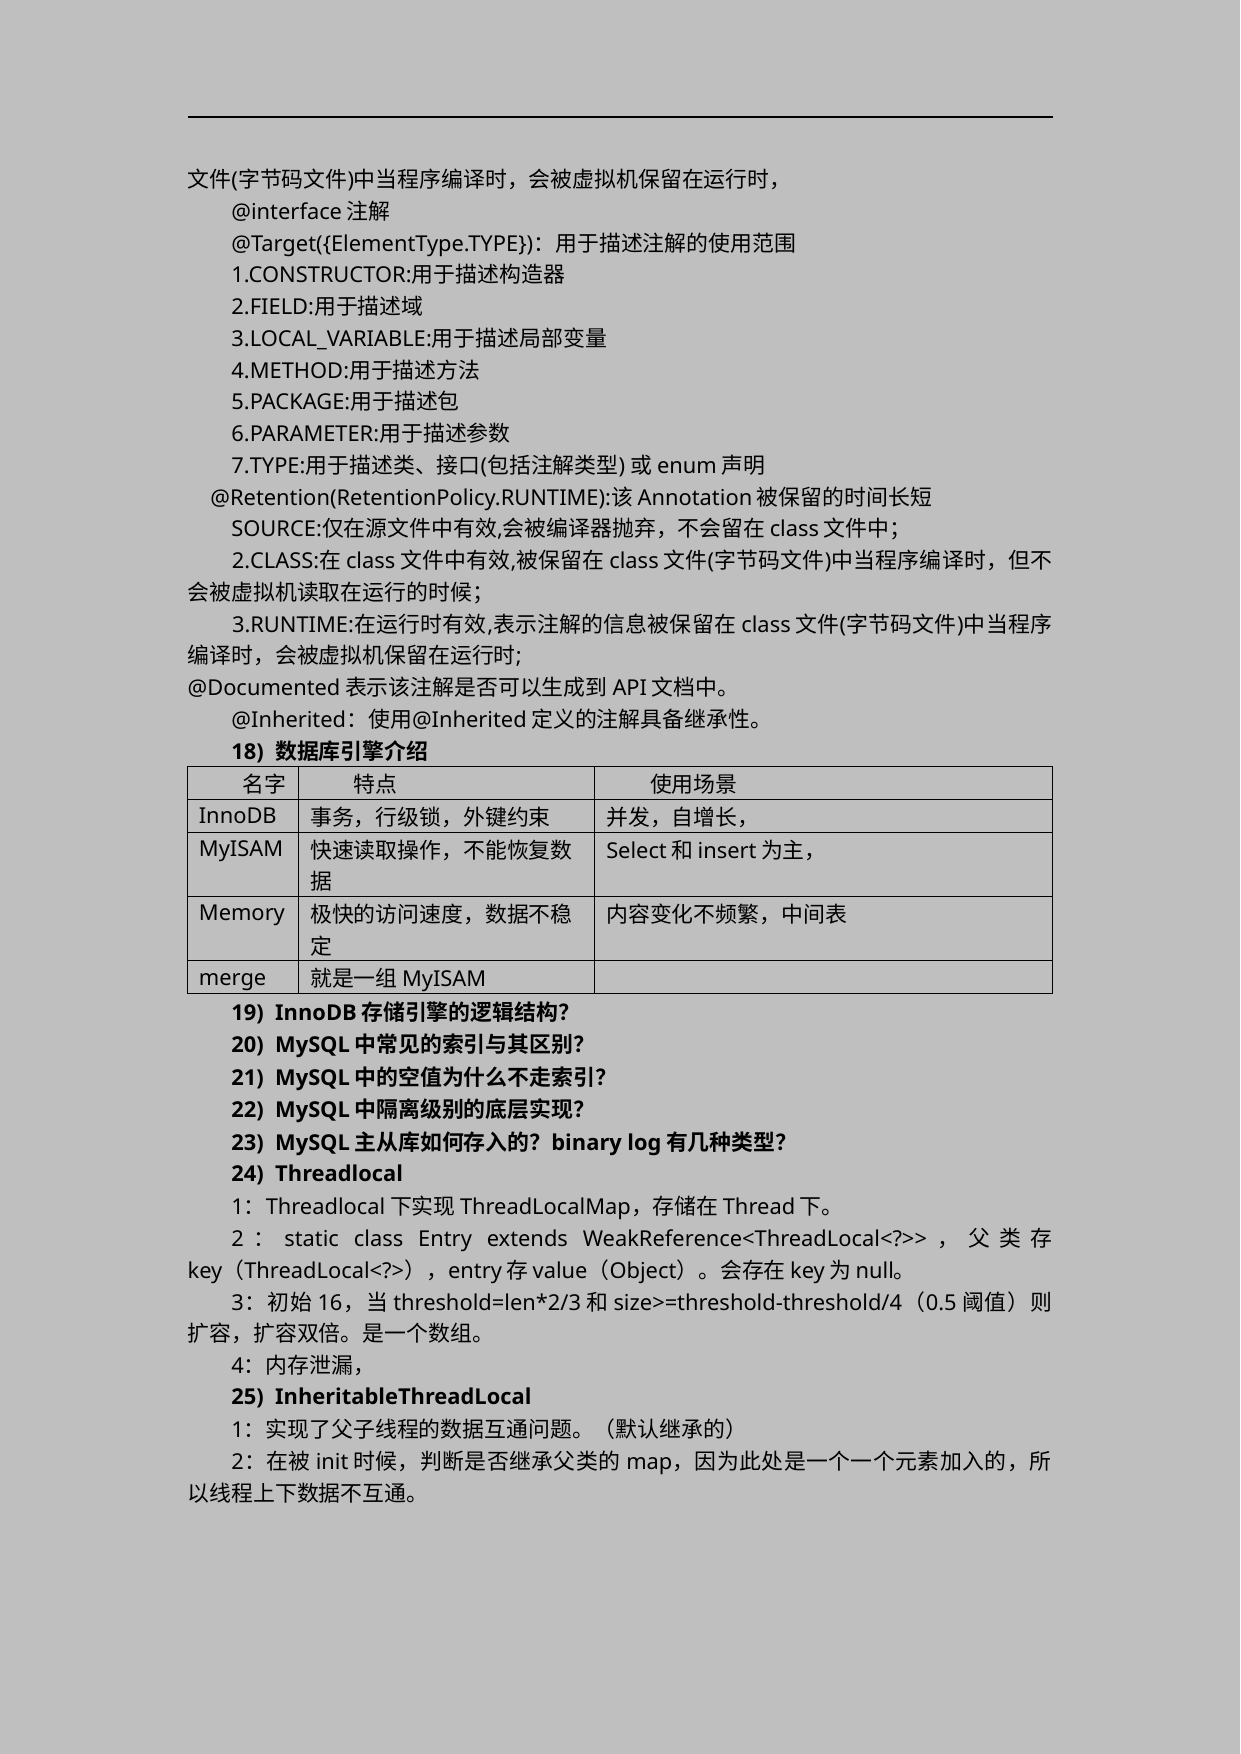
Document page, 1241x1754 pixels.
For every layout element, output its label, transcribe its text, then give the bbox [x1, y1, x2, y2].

subtitle 数据库引擎介绍 [231, 734, 1053, 766]
text @Target({ElementType.TYPE})：用于描述注解的使用范围 [187, 226, 1053, 257]
table_cell MyISAM [188, 833, 298, 896]
text 1：Threadlocal下实现ThreadLocalMap，存储在Thread下。 [187, 1189, 1053, 1221]
table_cell 就是一组MyISAM [299, 961, 594, 993]
subtitle InheritableThreadLocal [231, 1380, 1053, 1412]
text 4：内存泄漏， [187, 1348, 1053, 1380]
text 1.CONSTRUCTOR:用于描述构造器 2.FIELD:用于描述域 3.LOCAL_VARIABLE:用于描述局部变量 4.METHOD:用于描述方法 5.PACKAGE:用于描述包 6.PARAMETER:用于描述参数 7.TYPE:用于描述类、接口(包括注解类型) 或enum声明 @Retention(RetentionPolicy.RUNTIME):该Annotation被保留的时间长短 [187, 257, 1053, 511]
table_cell 并发，自增长， [595, 800, 1052, 832]
table_header 使用场景 [595, 767, 1052, 799]
table_cell 快速读取操作，不能恢复数据 [299, 833, 594, 896]
table_cell Memory [188, 897, 298, 960]
table_cell 内容变化不频繁，中间表 [595, 897, 1052, 960]
text SOURCE:仅在源文件中有效,会被编译器抛弃，不会留在class文件中； 2.CLASS:在class文件中有效,被保留在class文件(字节码文件)中当程序编译时，但不会被虚拟机读取在运行的时候； 3.RUNTIME:在运行时有效,表示注解的信息被保留在class文件(字节码文件)中当程序编译时，会被虚拟机保留在运行时; @Documented表示该注解是否可以生成到 API文档中。 [187, 511, 1053, 702]
subtitle MySQL中隔离级别的底层实现？ [231, 1092, 1053, 1124]
subtitle InnoDB存储引擎的逻辑结构？ [231, 994, 1053, 1027]
text 3：初始16，当threshold=len*2/3和size>=threshold-threshold/4（0.5阈值）则扩容，扩容双倍。是一个数组。 [187, 1284, 1053, 1348]
table_cell Select和insert为主， [595, 833, 1052, 896]
subtitle Threadlocal [231, 1157, 1053, 1189]
text 1：实现了父子线程的数据互通问题。（默认继承的） [187, 1412, 1053, 1444]
text @interface注解 [187, 194, 1053, 226]
table_cell 事务，行级锁，外键约束 [299, 800, 594, 832]
subtitle MySQL中的空值为什么不走索引？ [231, 1059, 1053, 1092]
table_cell merge [188, 961, 298, 993]
table_header 特点 [299, 767, 594, 799]
subtitle MySQL中常见的索引与其区别？ [231, 1027, 1053, 1059]
table_cell [595, 961, 1052, 993]
table_cell 极快的访问速度，数据不稳定 [299, 897, 594, 960]
text @Inherited：使用@Inherited定义的注解具备继承性。 [187, 702, 1053, 734]
table_cell InnoDB [188, 800, 298, 832]
text 2：在被init时候，判断是否继承父类的map，因为此处是一个一个元素加入的，所以线程上下数据不互通。 [187, 1444, 1053, 1507]
table_header 名字 [188, 767, 298, 799]
text 2：static class Entry extends WeakReference<ThreadLocal<?>>，父类存key（ThreadLocal<?>），entry存value（Object）。会存在key为null。 [187, 1221, 1053, 1284]
subtitle MySQL主从库如何存入的？binary log有几种类型？ [231, 1124, 1053, 1157]
